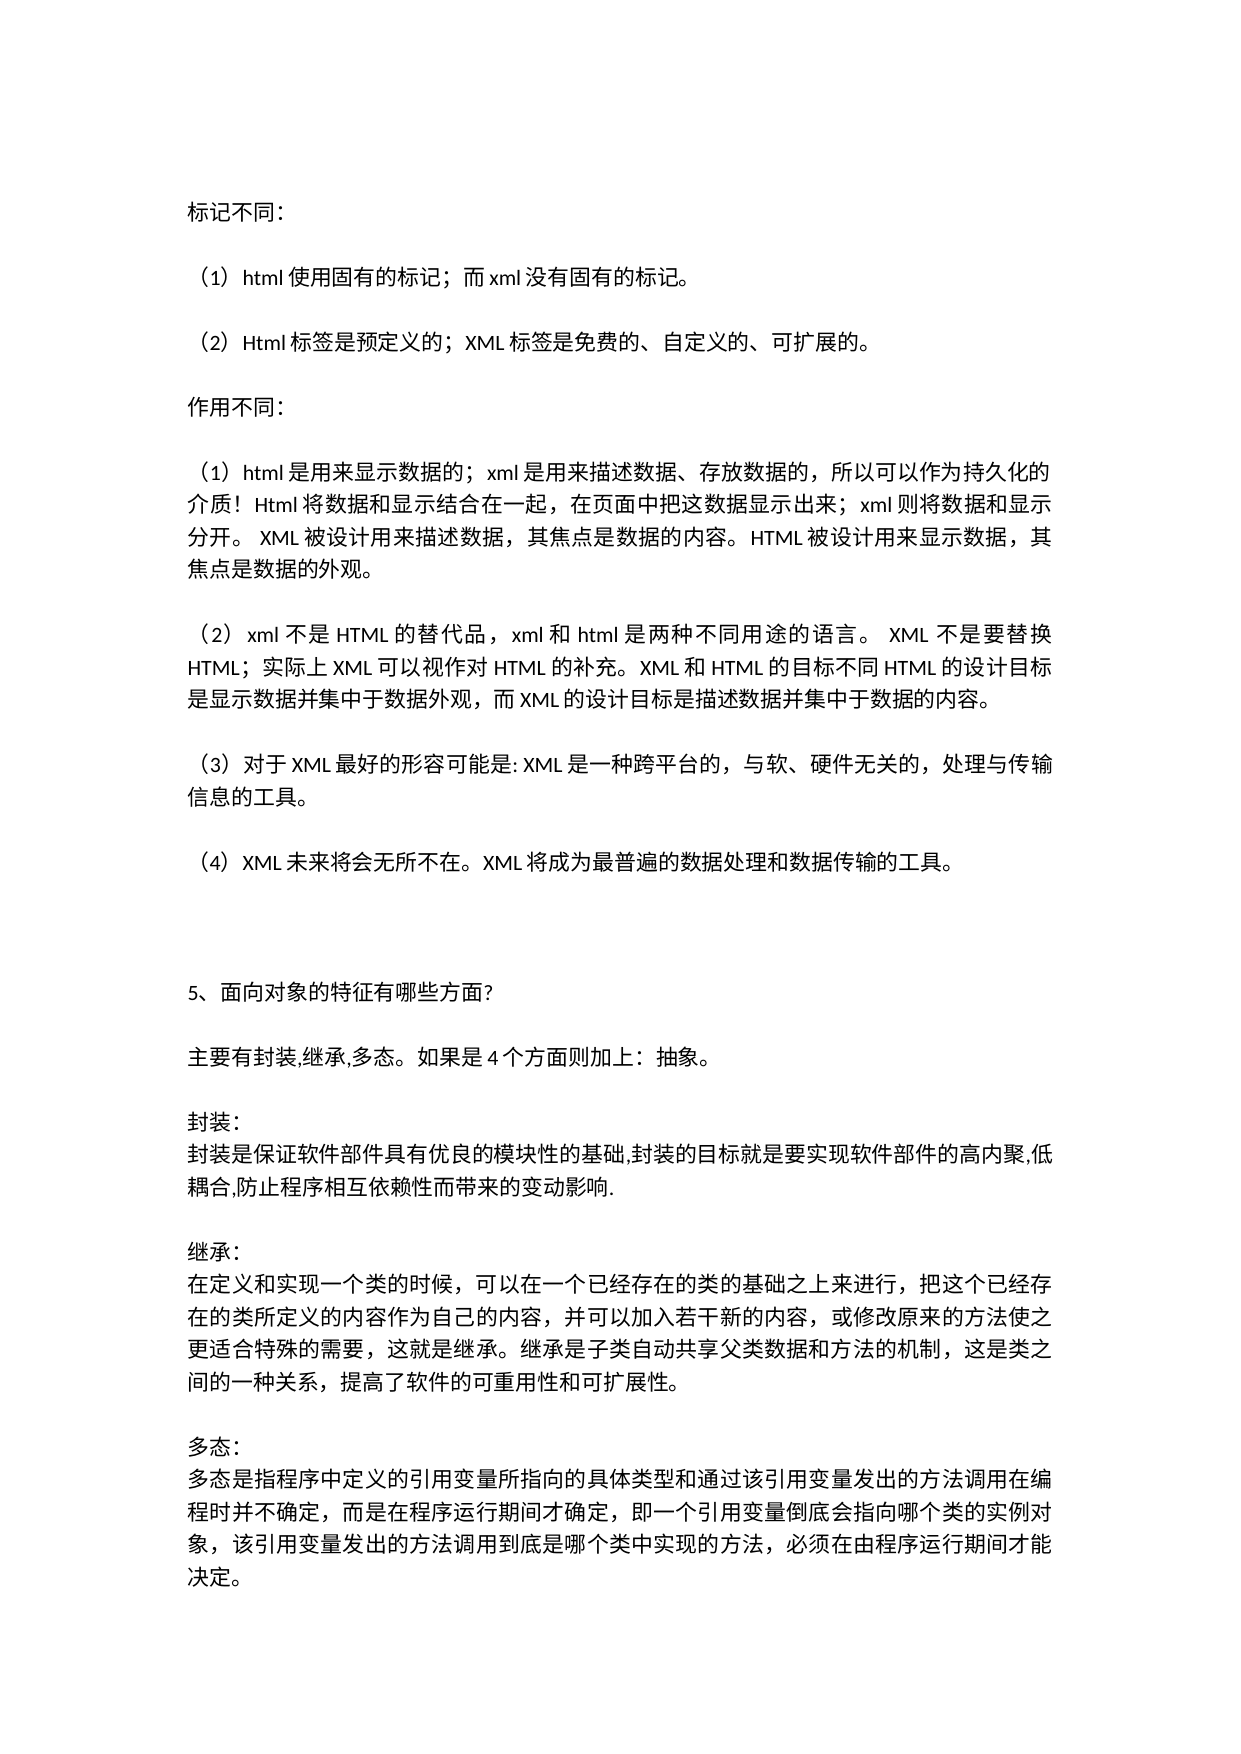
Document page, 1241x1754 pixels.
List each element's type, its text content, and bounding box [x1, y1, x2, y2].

text 封装是保证软件部件具有优良的模块性的基础,封装的目标就是要实现软件部件的高内聚,低耦合,防止程序相互依赖性而带来的变动影响. [187, 1137, 1053, 1202]
text 封装： [187, 1104, 1053, 1137]
text 作用不同： [187, 389, 1053, 422]
text 主要有封装,继承,多态。如果是4个方面则加上：抽象。 [187, 1039, 1053, 1072]
text （2）xml不是HTML的替代品，xml和html是两种不同用途的语言。 XML 不是要替换 HTML；实际上XML 可以视作对 HTML 的补充。XML 和HTML 的目标不同HTML 的设计目标是显示数据并集中于数据外观，而XML的设计目标是描述数据并集中于数据的内容。 [187, 617, 1053, 714]
text （3）对于XML最好的形容可能是: XML是一种跨平台的，与软、硬件无关的，处理与传输信息的工具。 [187, 747, 1053, 812]
text （1）html使用固有的标记；而xml没有固有的标记。 [187, 259, 1053, 292]
text 多态： [187, 1429, 1053, 1462]
text 多态是指程序中定义的引用变量所指向的具体类型和通过该引用变量发出的方法调用在编程时并不确定，而是在程序运行期间才确定，即一个引用变量倒底会指向哪个类的实例对象，该引用变量发出的方法调用到底是哪个类中实现的方法，必须在由程序运行期间才能决定。 [187, 1462, 1053, 1592]
text 5、面向对象的特征有哪些方面? [187, 974, 1053, 1007]
text 在定义和实现一个类的时候，可以在一个已经存在的类的基础之上来进行，把这个已经存在的类所定义的内容作为自己的内容，并可以加入若干新的内容，或修改原来的方法使之更适合特殊的需要，这就是继承。继承是子类自动共享父类数据和方法的机制，这是类之间的一种关系，提高了软件的可重用性和可扩展性。 [187, 1267, 1053, 1397]
text （2）Html标签是预定义的；XML标签是免费的、自定义的、可扩展的。 [187, 324, 1053, 357]
text 继承： [187, 1234, 1053, 1267]
text （1）html是用来显示数据的；xml是用来描述数据、存放数据的，所以可以作为持久化的介质！Html将数据和显示结合在一起，在页面中把这数据显示出来；xml则将数据和显示分开。 XML被设计用来描述数据，其焦点是数据的内容。HTML被设计用来显示数据，其焦点是数据的外观。 [187, 454, 1053, 584]
text 标记不同： [187, 194, 1053, 227]
text （4）XML未来将会无所不在。XML将成为最普遍的数据处理和数据传输的工具。 [187, 844, 1053, 877]
